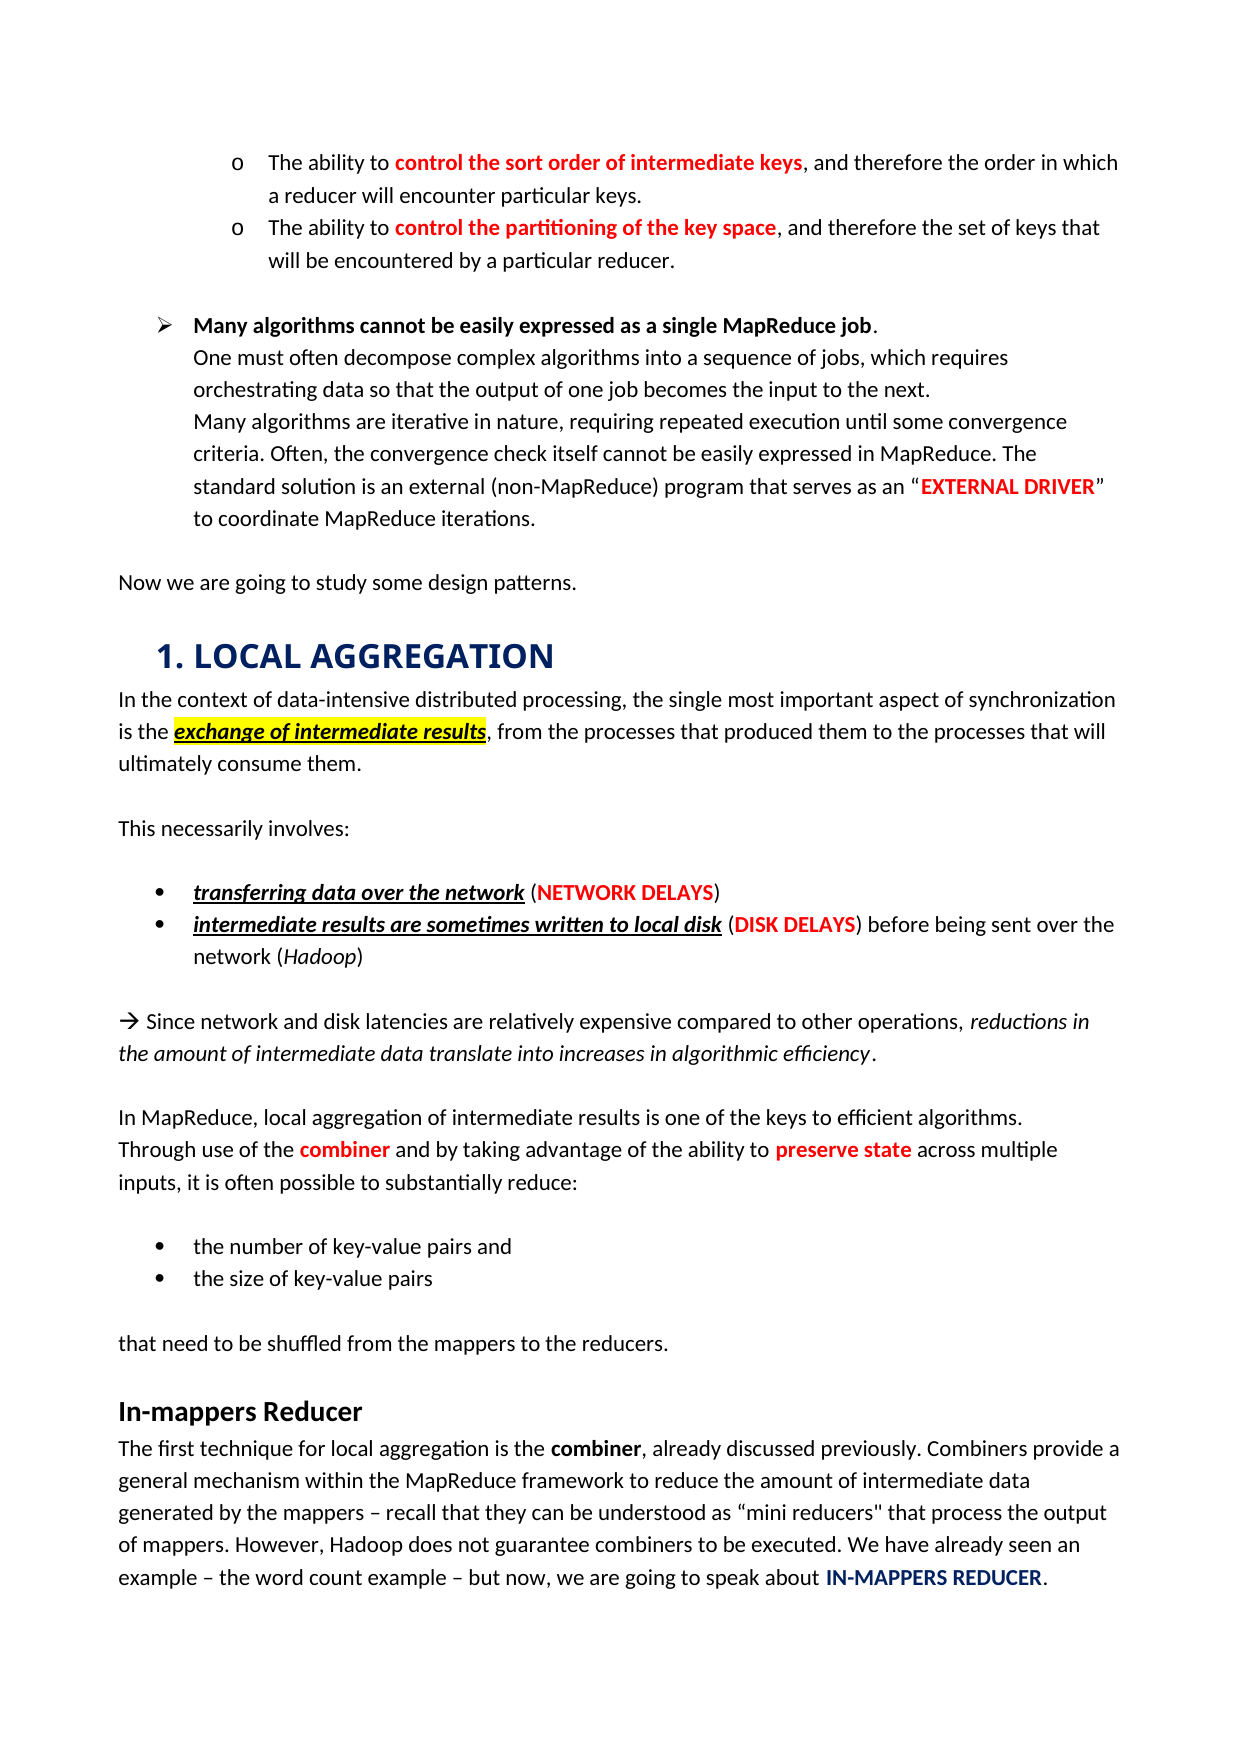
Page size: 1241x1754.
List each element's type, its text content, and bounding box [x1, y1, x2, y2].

text In MapReduce, local aggregation of intermediate results is one of the keys to efficient algorithms. [118, 1103, 1122, 1131]
text This necessarily involves: [118, 814, 1122, 842]
list intermediate results are sometimes written to local disk (DISK DELAYS) before being sent over the network (Hadoop) [156, 910, 1122, 970]
text In the context of data-intensive distributed processing, the single most important aspect of synchronization is the exchange of intermediate results, from the processes that produced them to the processes that will ultimately consume them. [118, 685, 1122, 777]
text Since network and disk latencies are relatively expensive compared to other operations, reductions in the amount of intermediate data translate into increases in algorithmic efficiency. [118, 1007, 1122, 1067]
list transferring data over the network (NETWORK DELAYS) [156, 878, 1122, 906]
list LOCAL AGGREGATION [156, 633, 1122, 678]
text In-mappers Reducer [118, 1393, 1122, 1429]
text Through use of the combiner and by taking advantage of the ability to preserve state across multiple inputs, it is often possible to substantially reduce: [118, 1136, 1122, 1196]
list Many algorithms cannot be easily expressed as a single MapReduce job. One must often decompose complex algorithms into a sequence of jobs, which requires orchestrating data so that the output of one job becomes the input to the next. [156, 311, 1122, 403]
list the size of key-value pairs [156, 1264, 1122, 1292]
list The ability to control the sort order of intermediate keys, and therefore the order in which a reducer will encounter particular keys. [231, 148, 1122, 209]
list Many algorithms are iterative in nature, requiring repeated execution until some convergence criteria. Often, the convergence check itself cannot be easily expressed in MapReduce. The standard solution is an external (non-MapReduce) program that serves as an “EXTERNAL DRIVER” to coordinate MapReduce iterations. [193, 407, 1122, 532]
list The ability to control the partitioning of the key space, and therefore the set of keys that will be encountered by a particular reducer. [231, 213, 1122, 274]
text that need to be shuffled from the mappers to the reducers. [118, 1329, 1122, 1357]
text Now we are going to study some design patterns. [118, 568, 1122, 596]
list the number of key-value pairs and [156, 1232, 1122, 1260]
text The first technique for local aggregation is the combiner, already discussed previously. Combiners provide a general mechanism within the MapReduce framework to reduce the amount of intermediate data generated by the mappers – recall that they can be understood as “mini reducers" that process the output of mappers. However, Hadoop does not guarantee combiners to be executed. We have already seen an example – the word count example – but now, we are going to speak about IN-MAPPERS REDUCER. [118, 1434, 1122, 1591]
